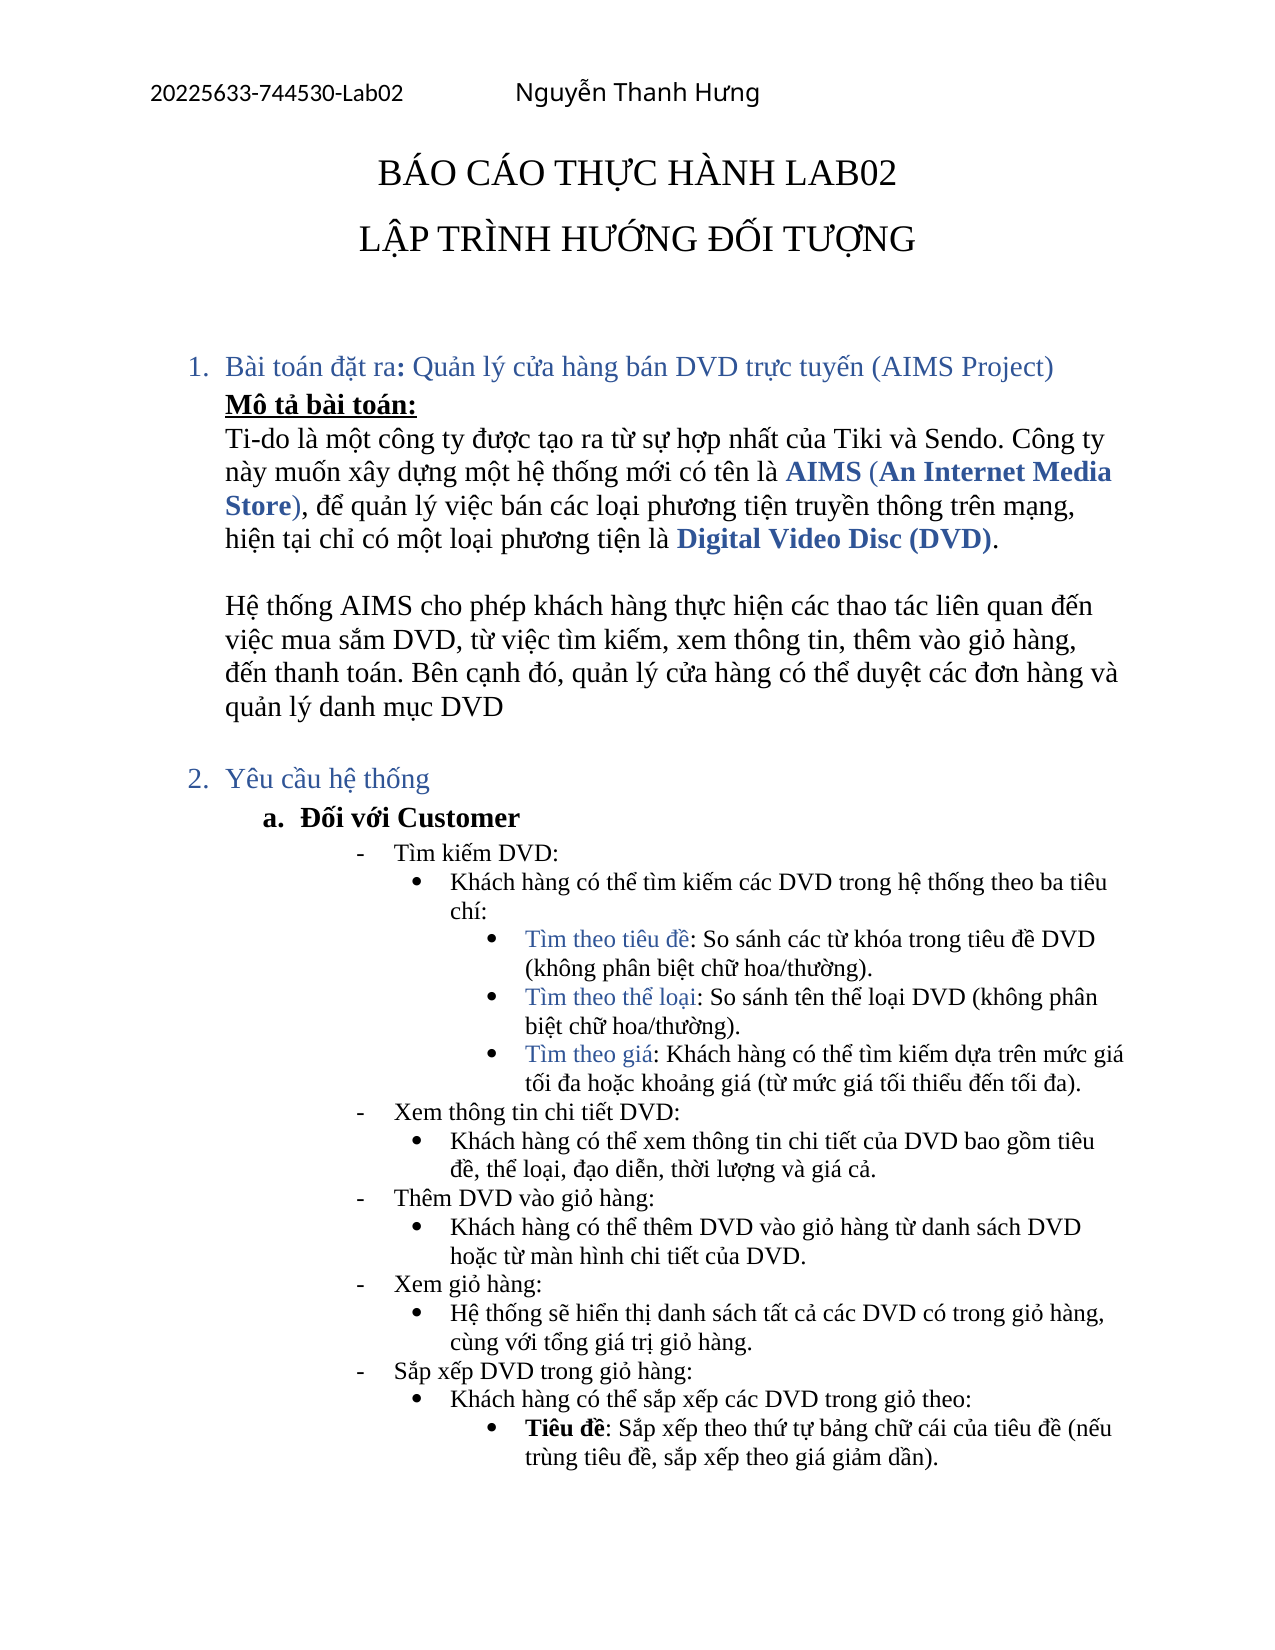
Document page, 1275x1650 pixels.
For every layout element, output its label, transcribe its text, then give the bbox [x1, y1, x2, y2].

list Thêm DVD vào giỏ hàng: [356, 1183, 1125, 1212]
list Mô tả bài toán: [225, 387, 1125, 421]
list Tìm kiếm DVD: [356, 838, 1125, 867]
list Khách hàng có thể xem thông tin chi tiết của DVD bao gồm tiêu đề, thể loại, đạo diễn, thời lượng và giá cả. [412, 1126, 1125, 1183]
list Tìm theo tiêu đề: So sánh các từ khóa trong tiêu đề DVD (không phân biệt chữ hoa/thường). [487, 924, 1125, 982]
list Sắp xếp DVD trong giỏ hàng: [356, 1356, 1125, 1384]
list Tiêu đề: Sắp xếp theo thứ tự bảng chữ cái của tiêu đề (nếu trùng tiêu đề, sắp xếp theo giá giảm dần). [487, 1413, 1125, 1471]
text BÁO CÁO THỰC HÀNH LAB02 [150, 150, 1125, 193]
list Khách hàng có thể thêm DVD vào giỏ hàng từ danh sách DVD hoặc từ màn hình chi tiết của DVD. [412, 1212, 1125, 1269]
list Xem thông tin chi tiết DVD: [356, 1097, 1125, 1126]
list Bài toán đặt ra: Quản lý cửa hàng bán DVD trực tuyến (AIMS Project) [187, 349, 1125, 382]
list Khách hàng có thể tìm kiếm các DVD trong hệ thống theo ba tiêu chí: [412, 867, 1125, 924]
list Tìm theo thể loại: So sánh tên thể loại DVD (không phân biệt chữ hoa/thường). [487, 982, 1125, 1039]
list Hệ thống sẽ hiển thị danh sách tất cả các DVD có trong giỏ hàng, cùng với tổng giá trị giỏ hàng. [412, 1298, 1125, 1356]
list Yêu cầu hệ thống [187, 761, 1125, 795]
list Xem giỏ hàng: [356, 1269, 1125, 1298]
list Đối với Customer [262, 800, 1125, 833]
list Ti-do là một công ty được tạo ra từ sự hợp nhất của Tiki và Sendo. Công ty này muốn xây dựng một hệ thống mới có tên là AIMS (An Internet Media Store), để quản lý việc bán các loại phương tiện truyền thông trên mạng, hiện tại chỉ có một loại phương tiện là Digital Video Disc (DVD). [225, 421, 1125, 555]
list Tìm theo giá: Khách hàng có thể tìm kiếm dựa trên mức giá tối đa hoặc khoảng giá (từ mức giá tối thiểu đến tối đa). [487, 1039, 1125, 1097]
list Hệ thống AIMS cho phép khách hàng thực hiện các thao tác liên quan đến việc mua sắm DVD, từ việc tìm kiếm, xem thông tin, thêm vào giỏ hàng, đến thanh toán. Bên cạnh đó, quản lý cửa hàng có thể duyệt các đơn hàng và quản lý danh mục DVD [225, 588, 1125, 723]
text LẬP TRÌNH HƯỚNG ĐỐI TƯỢNG [150, 216, 1125, 259]
list Khách hàng có thể sắp xếp các DVD trong giỏ theo: [412, 1384, 1125, 1413]
